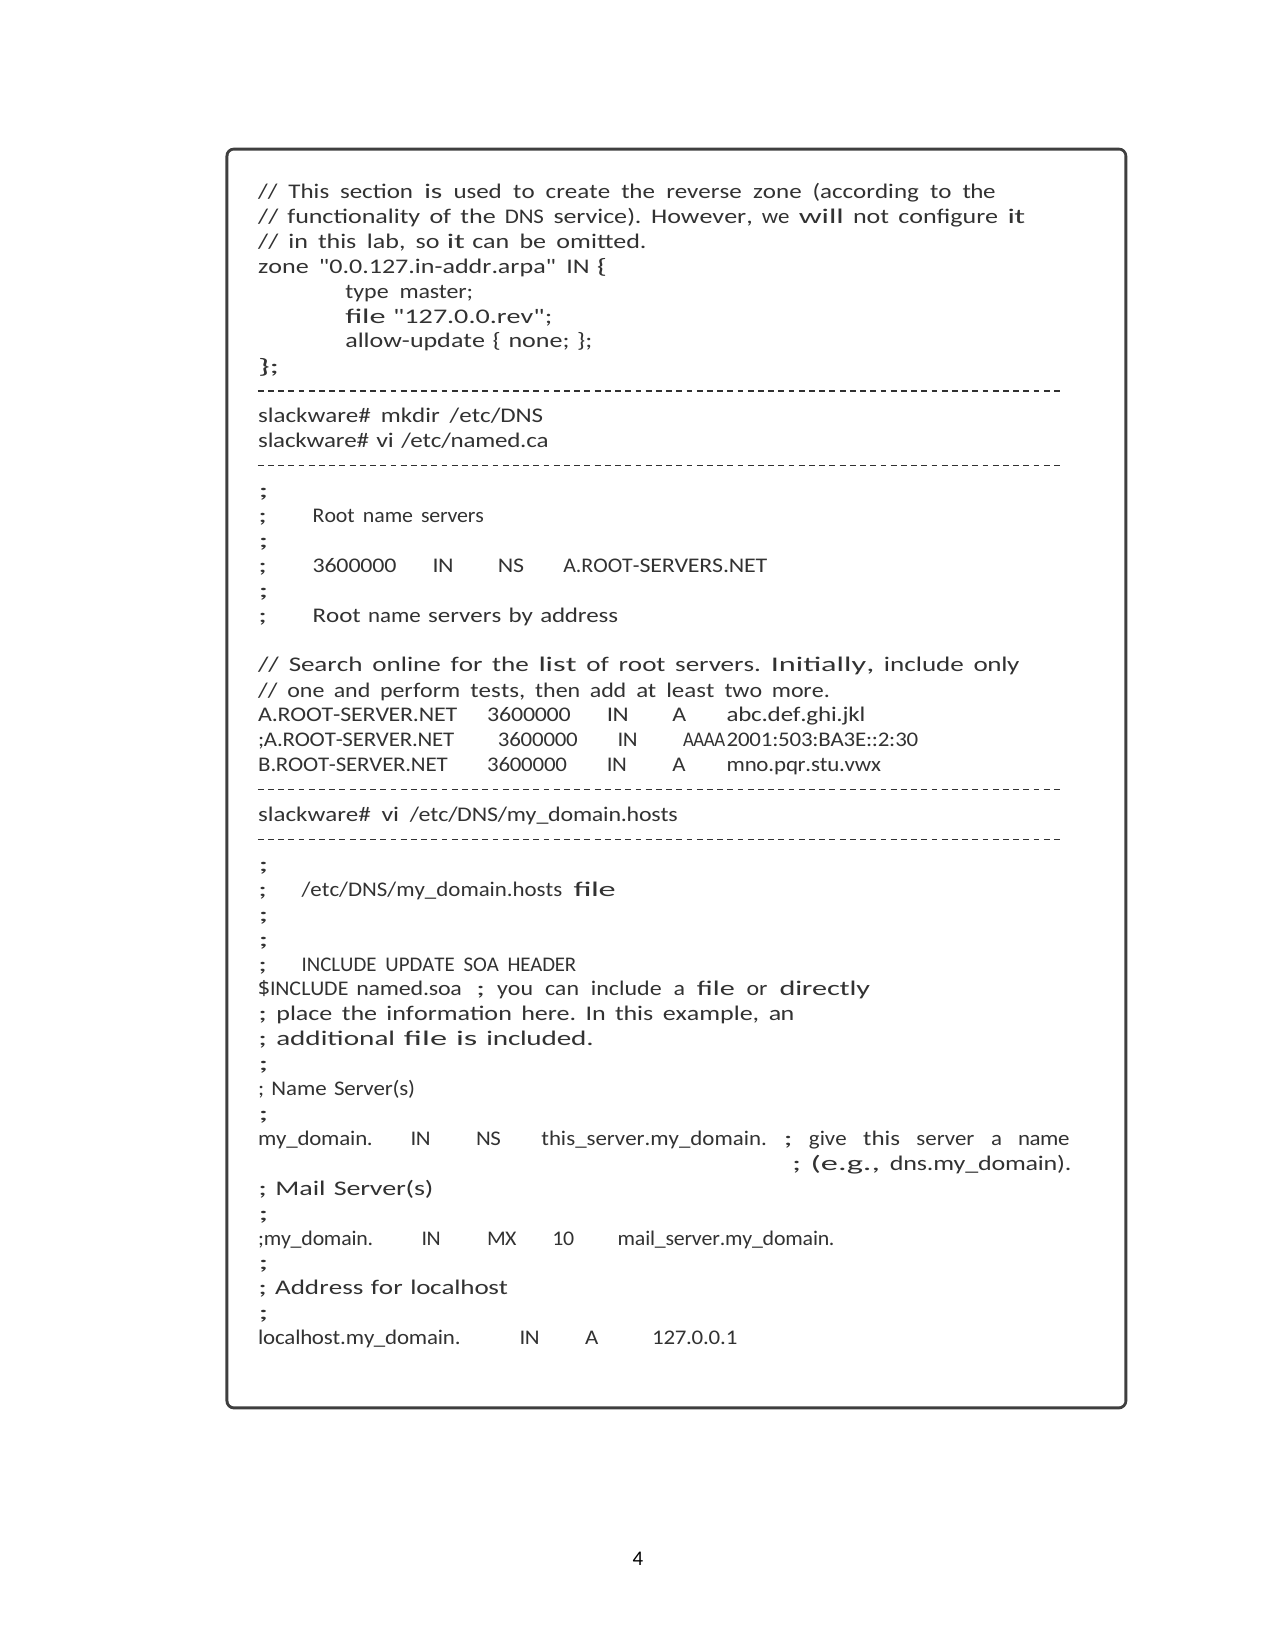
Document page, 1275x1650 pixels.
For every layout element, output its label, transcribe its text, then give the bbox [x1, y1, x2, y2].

text file "127.0.0.rev"; allow-update { none; }; [345, 303, 596, 353]
text }; [258, 353, 1162, 378]
text // This section is used to create the reverse zone (according to the [258, 178, 1162, 203]
text ; Address for localhost [258, 1275, 1162, 1300]
text ; [258, 1250, 1162, 1275]
text ; [258, 1300, 1162, 1324]
text my_domain. IN NS this_server.my_domain. ; give this server a name [258, 1125, 1162, 1150]
text ; 3600000 IN NS A.ROOT-SERVERS.NET [258, 552, 1162, 577]
text // in this lab, so it can be omitted. zone "0.0.127.in-addr.arpa" IN { [258, 228, 652, 278]
text ; [258, 577, 1162, 602]
text ; [258, 901, 1162, 926]
text ; Root name servers [258, 503, 1162, 527]
text slackware# mkdir /etc/DNS slackware# vi /etc/named.ca [258, 403, 652, 453]
text ; Root name servers by address [258, 602, 1162, 627]
text ;A.ROOT-SERVER.NET 3600000 IN AAAA 2001:503:BA3E::2:30 B.ROOT-SERVER.NET 3600000 IN A mno.pqr.stu.vwx [258, 727, 977, 777]
text ; [258, 477, 1162, 503]
text ; additional file is included. [258, 1026, 1162, 1051]
text ; INCLUDE UPDATE SOA HEADER [258, 951, 1162, 976]
text ; [258, 1200, 1162, 1225]
text ; place the information here. In this example, an [258, 1001, 1162, 1026]
text localhost.my_domain. IN A 127.0.0.1 [258, 1324, 1162, 1350]
text ;my_domain. IN MX 10 mail_server.my_domain. [258, 1225, 1162, 1250]
text // one and perform tests, then add at least two more. A.ROOT-SERVER.NET 3600000 IN A abc.def.ghi.jkl [258, 677, 890, 727]
text // Search online for the list of root servers. Initially, include only [258, 652, 1162, 677]
text ; [258, 851, 1162, 876]
text slackware# vi /etc/DNS/my_domain.hosts [258, 801, 1162, 827]
text ; Name Server(s) [258, 1076, 1162, 1100]
text ; /etc/DNS/my_domain.hosts file [258, 876, 1162, 901]
text ; [258, 926, 1162, 951]
text $INCLUDE named.soa ; you can include a file or directly [258, 976, 1162, 1001]
text // functionality of the DNS service). However, we will not configure it [258, 203, 1162, 228]
text ; (e.g., dns.my_domain). [792, 1150, 1162, 1175]
text ; Mail Server(s) [258, 1175, 1162, 1200]
text ; [258, 1051, 1162, 1076]
text type master; [345, 278, 1162, 303]
text ; [258, 527, 1162, 552]
text ; [258, 1100, 1162, 1125]
